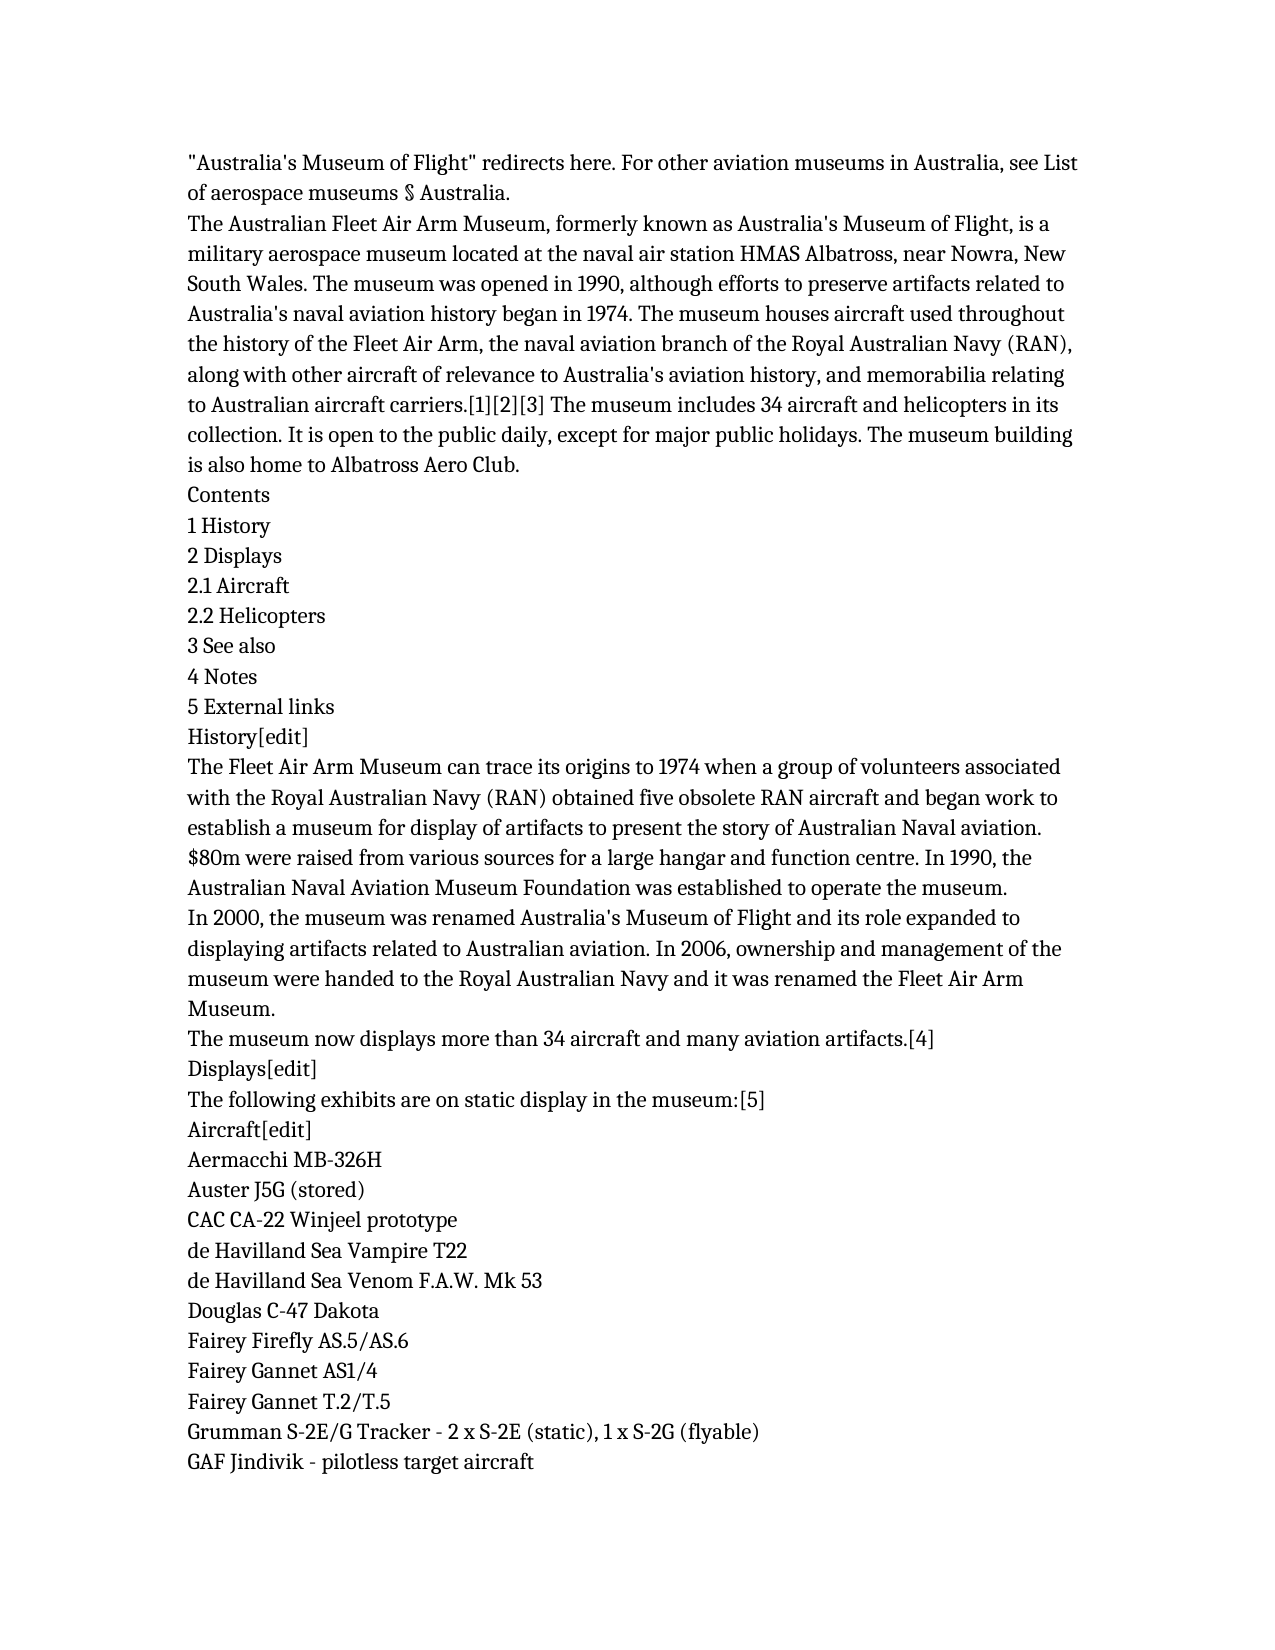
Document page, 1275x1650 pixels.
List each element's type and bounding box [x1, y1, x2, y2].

text [187, 150, 1087, 1475]
